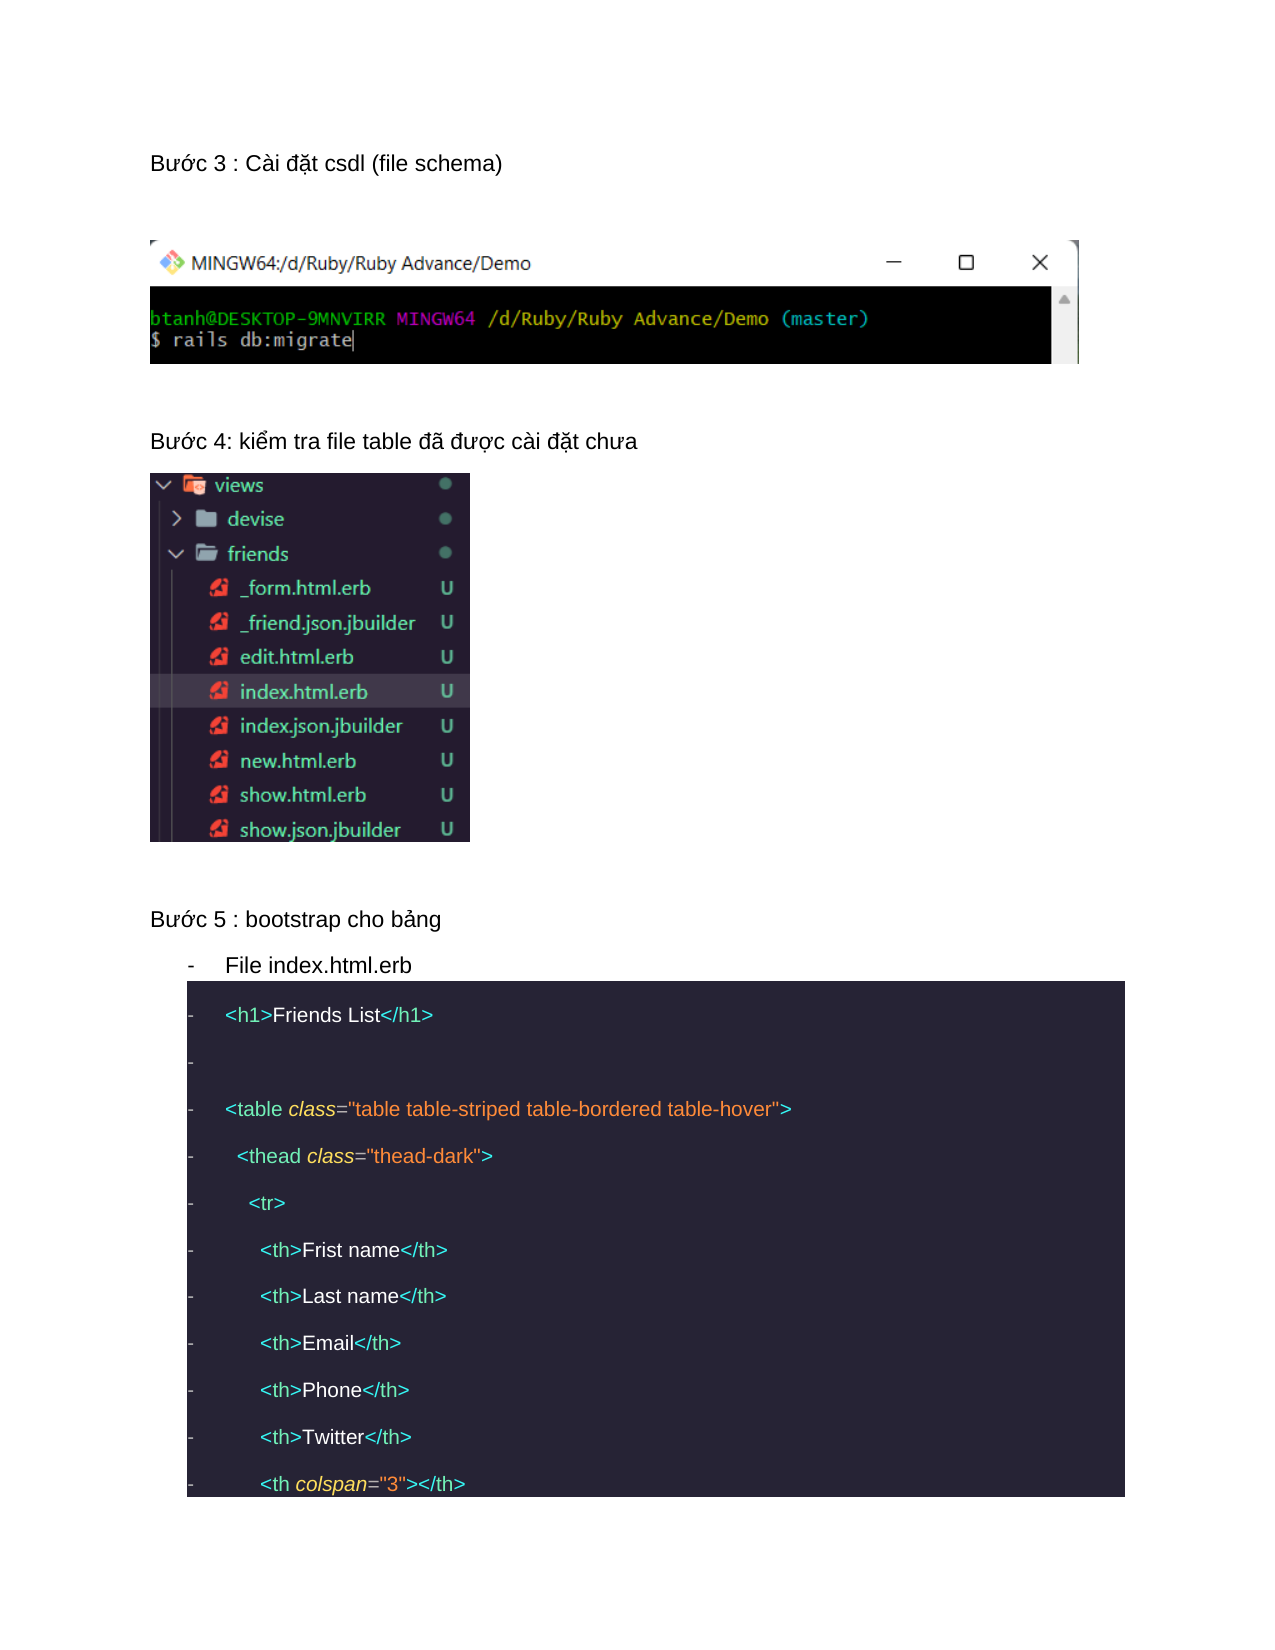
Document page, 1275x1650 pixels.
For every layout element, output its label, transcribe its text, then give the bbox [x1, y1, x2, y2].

list File index.html.erb [187, 951, 1125, 979]
list <h1>Friends List</h1> [187, 981, 1125, 1028]
text Bước 3 : Cài đặt csdl (file schema) [150, 150, 1125, 176]
list <tr> [187, 1168, 1125, 1215]
text Bước 4: kiểm tra file table đã được cài đặt chưa [150, 428, 1125, 454]
list <th>Email</th> [187, 1309, 1125, 1356]
list <th>Phone</th> [187, 1356, 1125, 1403]
list <th>Last name</th> [187, 1262, 1125, 1309]
list <th colspan="3"></th> [187, 1450, 1125, 1497]
list <th>Frist name</th> [187, 1215, 1125, 1262]
text Bước 5 : bootstrap cho bảng [150, 906, 1125, 932]
list <thead class="thead-dark"> [187, 1122, 1125, 1168]
list <th>Twitter</th> [187, 1403, 1125, 1450]
list <table class="table table-striped table-bordered table-hover"> [187, 1075, 1125, 1122]
